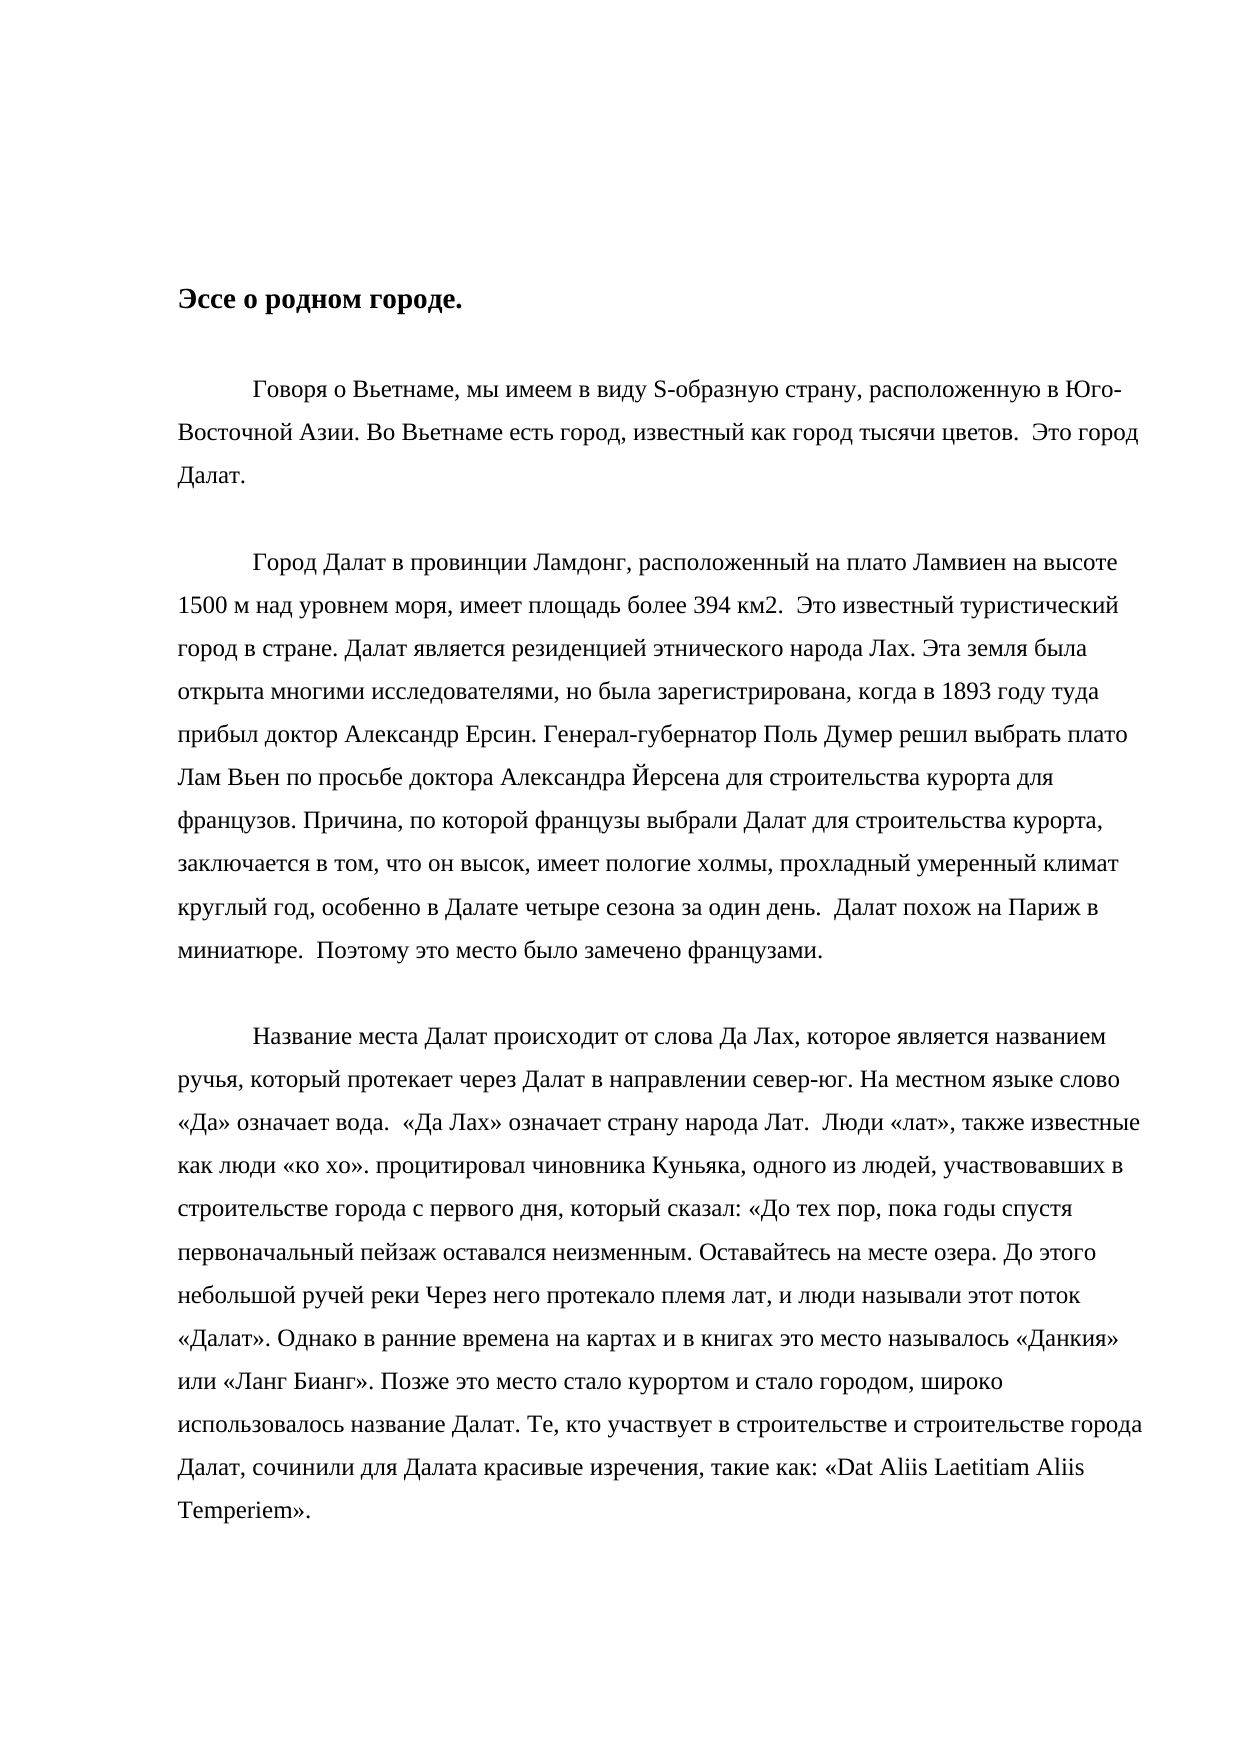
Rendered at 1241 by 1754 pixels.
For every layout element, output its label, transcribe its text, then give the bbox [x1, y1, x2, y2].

text Название места Далат происходит от слова Да Лах, которое является названием ручья, который протекает через Далат в направлении север-юг. На местном языке слово «Да» означает вода. «Да Лах» означает страну народа Лат. Люди «лат», также известные как люди «ко хо». процитировал чиновника Куньяка, одного из людей, участвовавших в строительстве города с первого дня, который сказал: «До тех пор, пока годы спустя первоначальный пейзаж оставался неизменным. Оставайтесь на месте озера. До этого небольшой ручей реки Через него протекало племя лат, и люди называли этот поток «Далат». Однако в ранние времена на картах и ​​в книгах это место называлось «Данкия» или «Ланг Бианг». Позже это место стало курортом и стало городом, широко использовалось название Далат. Те, кто участвует в строительстве и строительстве города Далат, сочинили для Далата красивые изречения, такие как: «Dat Aliis Laetitiam Aliis Temperiem». [177, 1021, 1152, 1524]
text Эссе о родном городе. [177, 281, 1152, 315]
text Говоря о Вьетнаме, мы имеем в виду S-образную страну, расположенную в Юго-Восточной Азии. Во Вьетнаме есть город, известный как город тысячи цветов. Это город Далат. [177, 374, 1152, 489]
text Город Далат в провинции Ламдонг, расположенный на плато Ламвиен на высоте 1500 м над уровнем моря, имеет площадь более 394 км2. Это известный туристический город в стране. Далат является резиденцией этнического народа Лах. Эта земля была открыта многими исследователями, но была зарегистрирована, когда в 1893 году туда прибыл доктор Александр Ерсин. Генерал-губернатор Поль Думер решил выбрать плато Лам Вьен по просьбе доктора Александра Йерсена для строительства курорта для французов. Причина, по которой французы выбрали Далат для строительства курорта, заключается в том, что он высок, имеет пологие холмы, прохладный умеренный климат круглый год, особенно в Далате четыре сезона за один день. Далат похож на Париж в миниатюре. Поэтому это место было замечено французами. [177, 547, 1152, 963]
